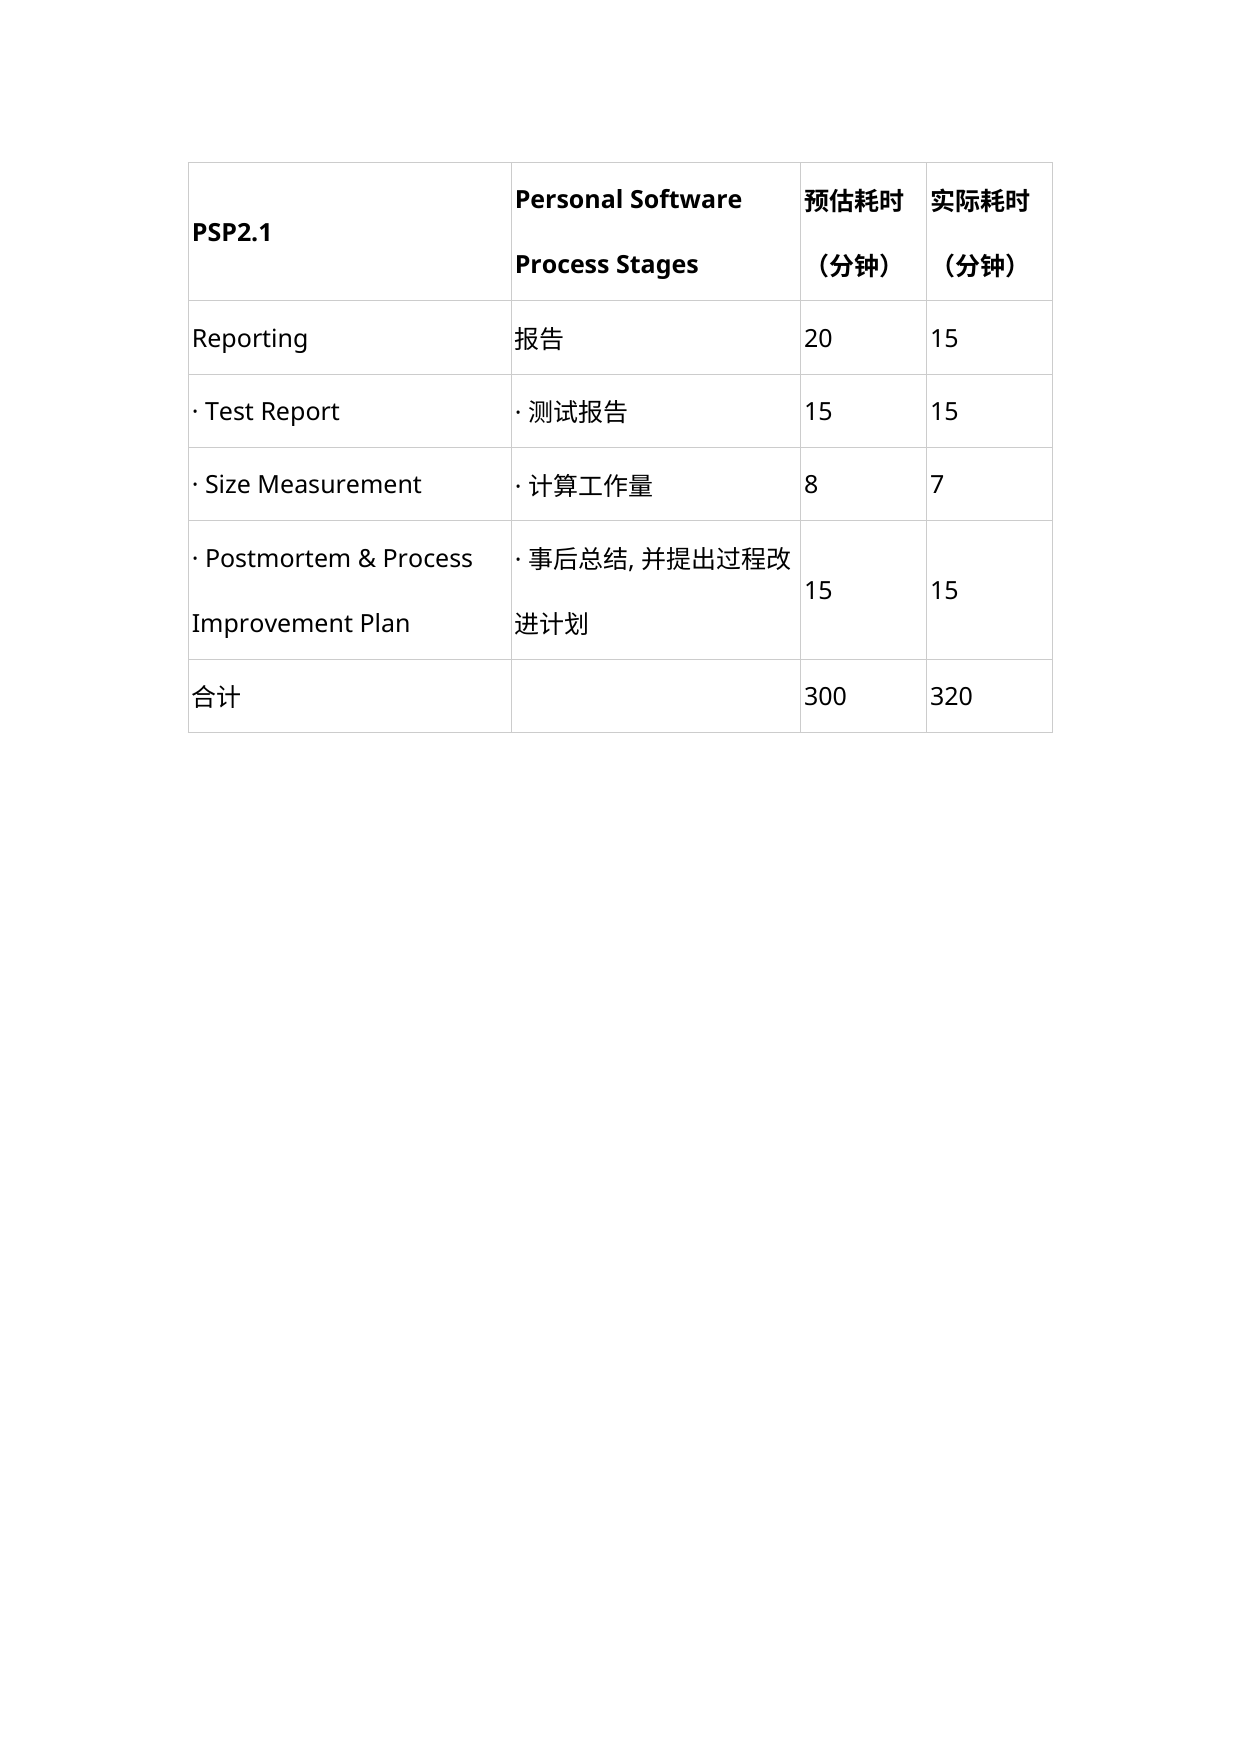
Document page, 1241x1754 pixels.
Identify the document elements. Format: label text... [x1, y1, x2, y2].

table_cell 7 [927, 448, 1052, 520]
table_cell 报告 [512, 301, 800, 374]
table_cell 320 [927, 660, 1052, 732]
table_cell 300 [801, 660, 926, 732]
table_cell · Test Report [189, 375, 511, 447]
table_cell · 事后总结, 并提出过程改进计划 [512, 521, 800, 659]
table_cell Reporting [189, 301, 511, 374]
table_header 预估耗时（分钟） [801, 163, 926, 300]
table_cell 合计 [189, 660, 511, 732]
table_cell · Postmortem & Process Improvement Plan [189, 521, 511, 659]
table_cell 8 [801, 448, 926, 520]
table_cell 15 [801, 375, 926, 447]
table_cell · 测试报告 [512, 375, 800, 447]
table_cell · Size Measurement [189, 448, 511, 520]
table_header Personal Software Process Stages [512, 163, 800, 300]
table_cell 15 [927, 521, 1052, 659]
table_cell 15 [927, 301, 1052, 374]
table_cell 15 [801, 521, 926, 659]
table_cell 20 [801, 301, 926, 374]
table_cell [512, 660, 800, 732]
table_header PSP2.1 [189, 163, 511, 300]
table_header 实际耗时（分钟） [927, 163, 1052, 300]
table_cell 15 [927, 375, 1052, 447]
table_cell · 计算工作量 [512, 448, 800, 520]
